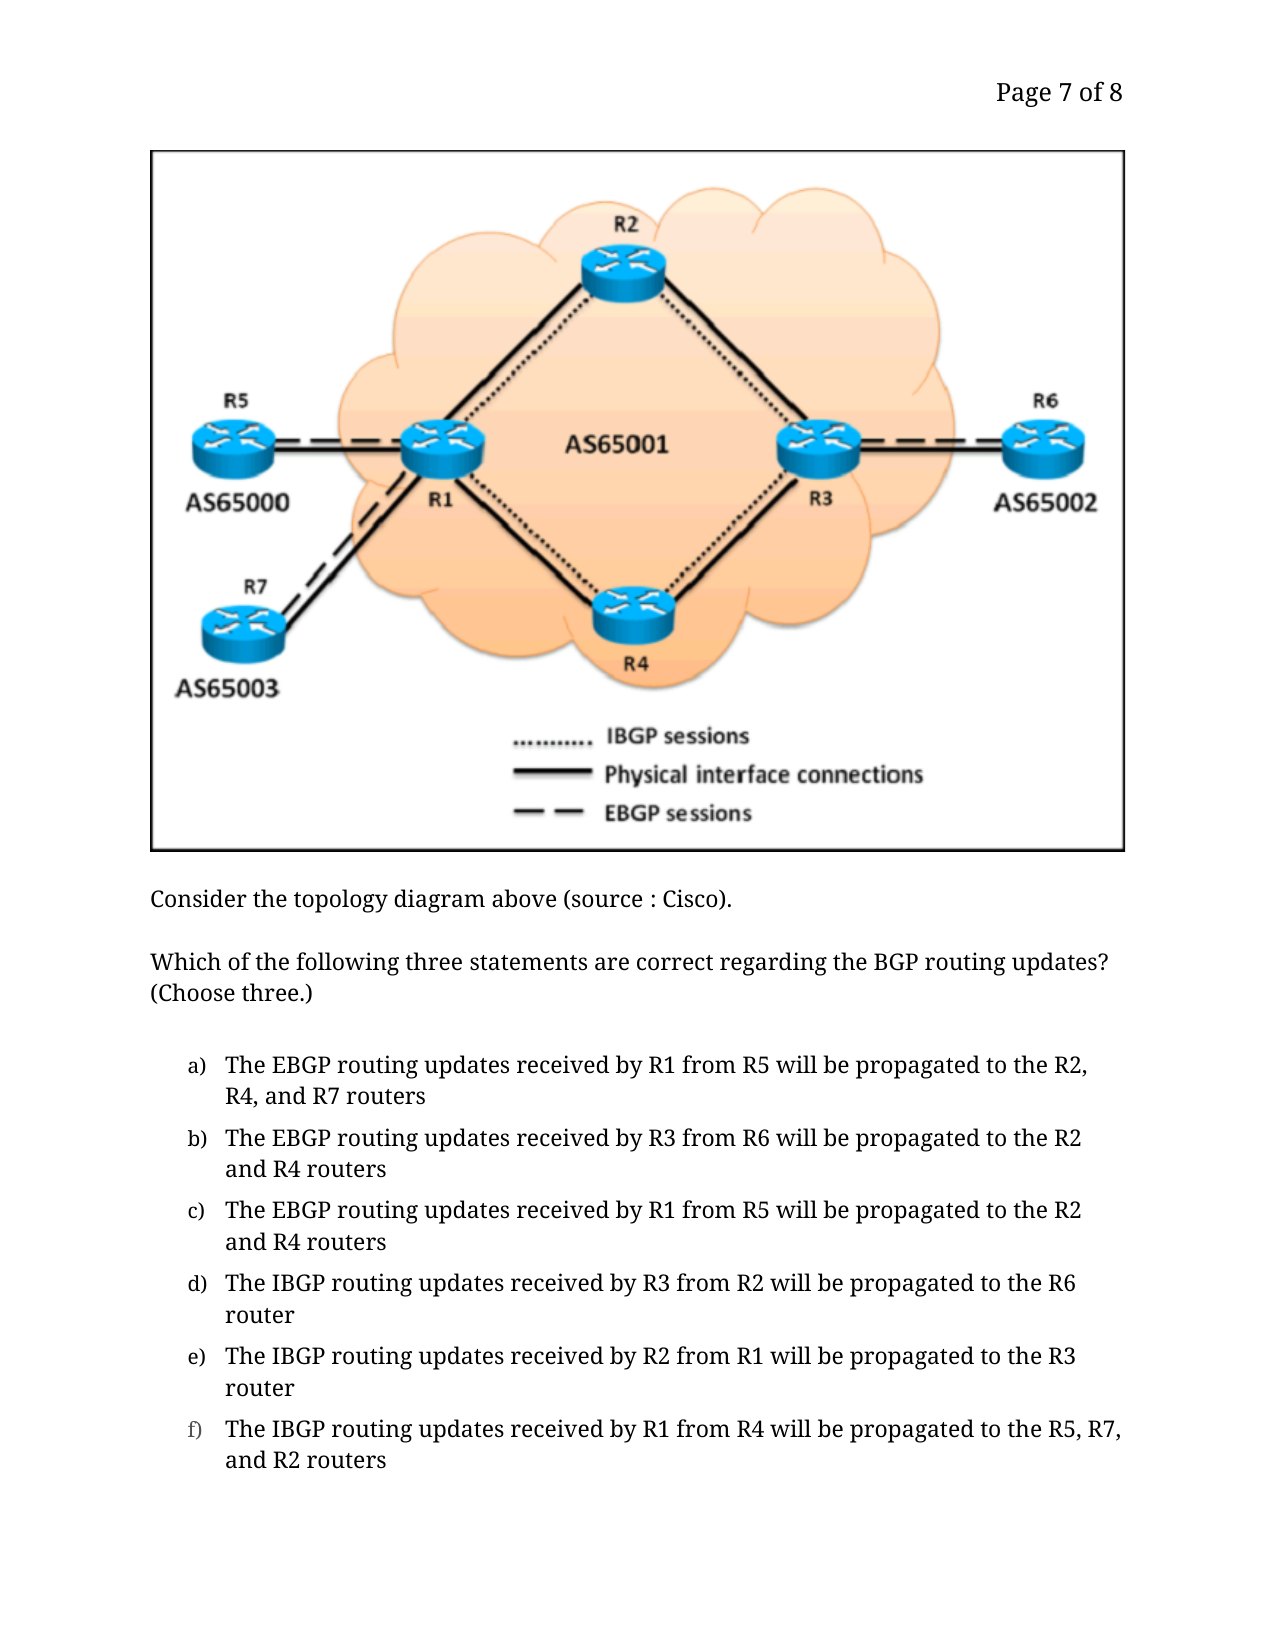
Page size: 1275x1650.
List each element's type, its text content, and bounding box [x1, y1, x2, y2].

list The EBGP routing updates received by R1 from R5 will be propagated to the R2, R4, and R7 routers [187, 1048, 1125, 1111]
list The IBGP routing updates received by R1 from R4 will be propagated to the R5, R7, and R2 routers [187, 1413, 1125, 1476]
list The IBGP routing updates received by R2 from R1 will be propagated to the R3 router [187, 1340, 1125, 1403]
list The EBGP routing updates received by R3 from R6 will be propagated to the R2 and R4 routers [187, 1121, 1125, 1184]
picture [150, 150, 1125, 852]
text Consider the topology diagram above (source : Cisco). [150, 883, 1125, 914]
list The IBGP routing updates received by R3 from R2 will be propagated to the R6 router [187, 1267, 1125, 1330]
text Which of the following three statements are correct regarding the BGP routing updates? (Choose three.) [150, 945, 1125, 1008]
list The EBGP routing updates received by R1 from R5 will be propagated to the R2 and R4 routers [187, 1194, 1125, 1257]
